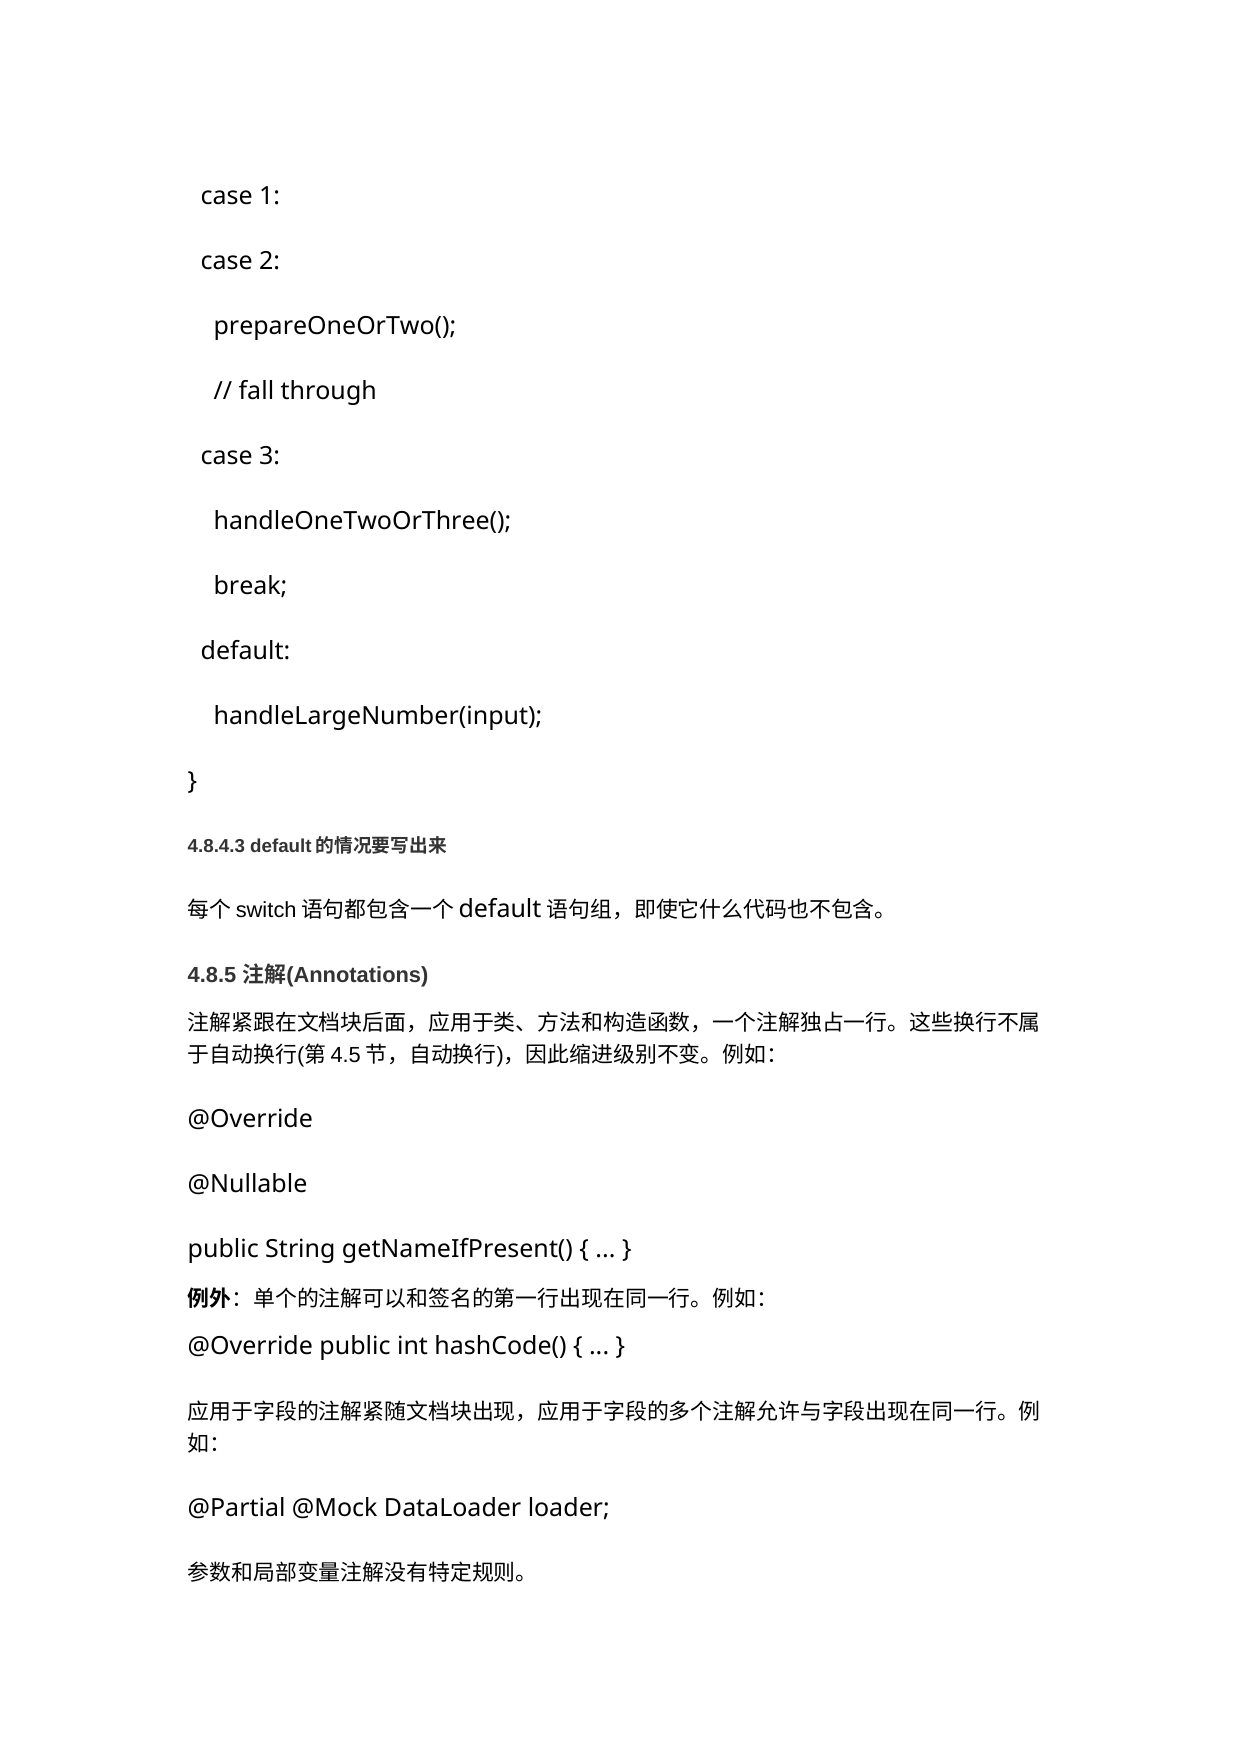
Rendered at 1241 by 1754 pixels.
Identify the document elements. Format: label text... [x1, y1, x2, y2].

text @Partial @Mock DataLoader loader; [187, 1474, 1053, 1539]
text // fall through [187, 357, 1053, 422]
text handleOneTwoOrThree(); [187, 487, 1053, 552]
text 参数和局部变量注解没有特定规则。 [187, 1554, 1053, 1587]
text 注解紧跟在文档块后面，应用于类、方法和构造函数，一个注解独占一行。这些换行不属于自动换行(第4.5节，自动换行)，因此缩进级别不变。例如： [187, 1004, 1053, 1069]
text @Override public int hashCode() { ... } [187, 1313, 1053, 1378]
text public String getNameIfPresent() { ... } [187, 1215, 1053, 1280]
text 例外：单个的注解可以和签名的第一行出现在同一行。例如： [187, 1280, 1053, 1313]
text 应用于字段的注解紧随文档块出现，应用于字段的多个注解允许与字段出现在同一行。例如： [187, 1393, 1053, 1458]
text break; [187, 552, 1053, 617]
text case 1: [187, 162, 1053, 227]
text } [187, 747, 1053, 812]
text @Override [187, 1085, 1053, 1150]
text prepareOneOrTwo(); [187, 292, 1053, 357]
text 4.8.5 注解(Annotations) [187, 956, 1053, 989]
text case 2: [187, 227, 1053, 292]
text handleLargeNumber(input); [187, 682, 1053, 747]
text @Nullable [187, 1150, 1053, 1215]
text 每个switch语句都包含一个default语句组，即使它什么代码也不包含。 [187, 876, 1053, 941]
text 4.8.4.3 default的情况要写出来 [187, 828, 1053, 860]
text default: [187, 617, 1053, 682]
text case 3: [187, 422, 1053, 487]
